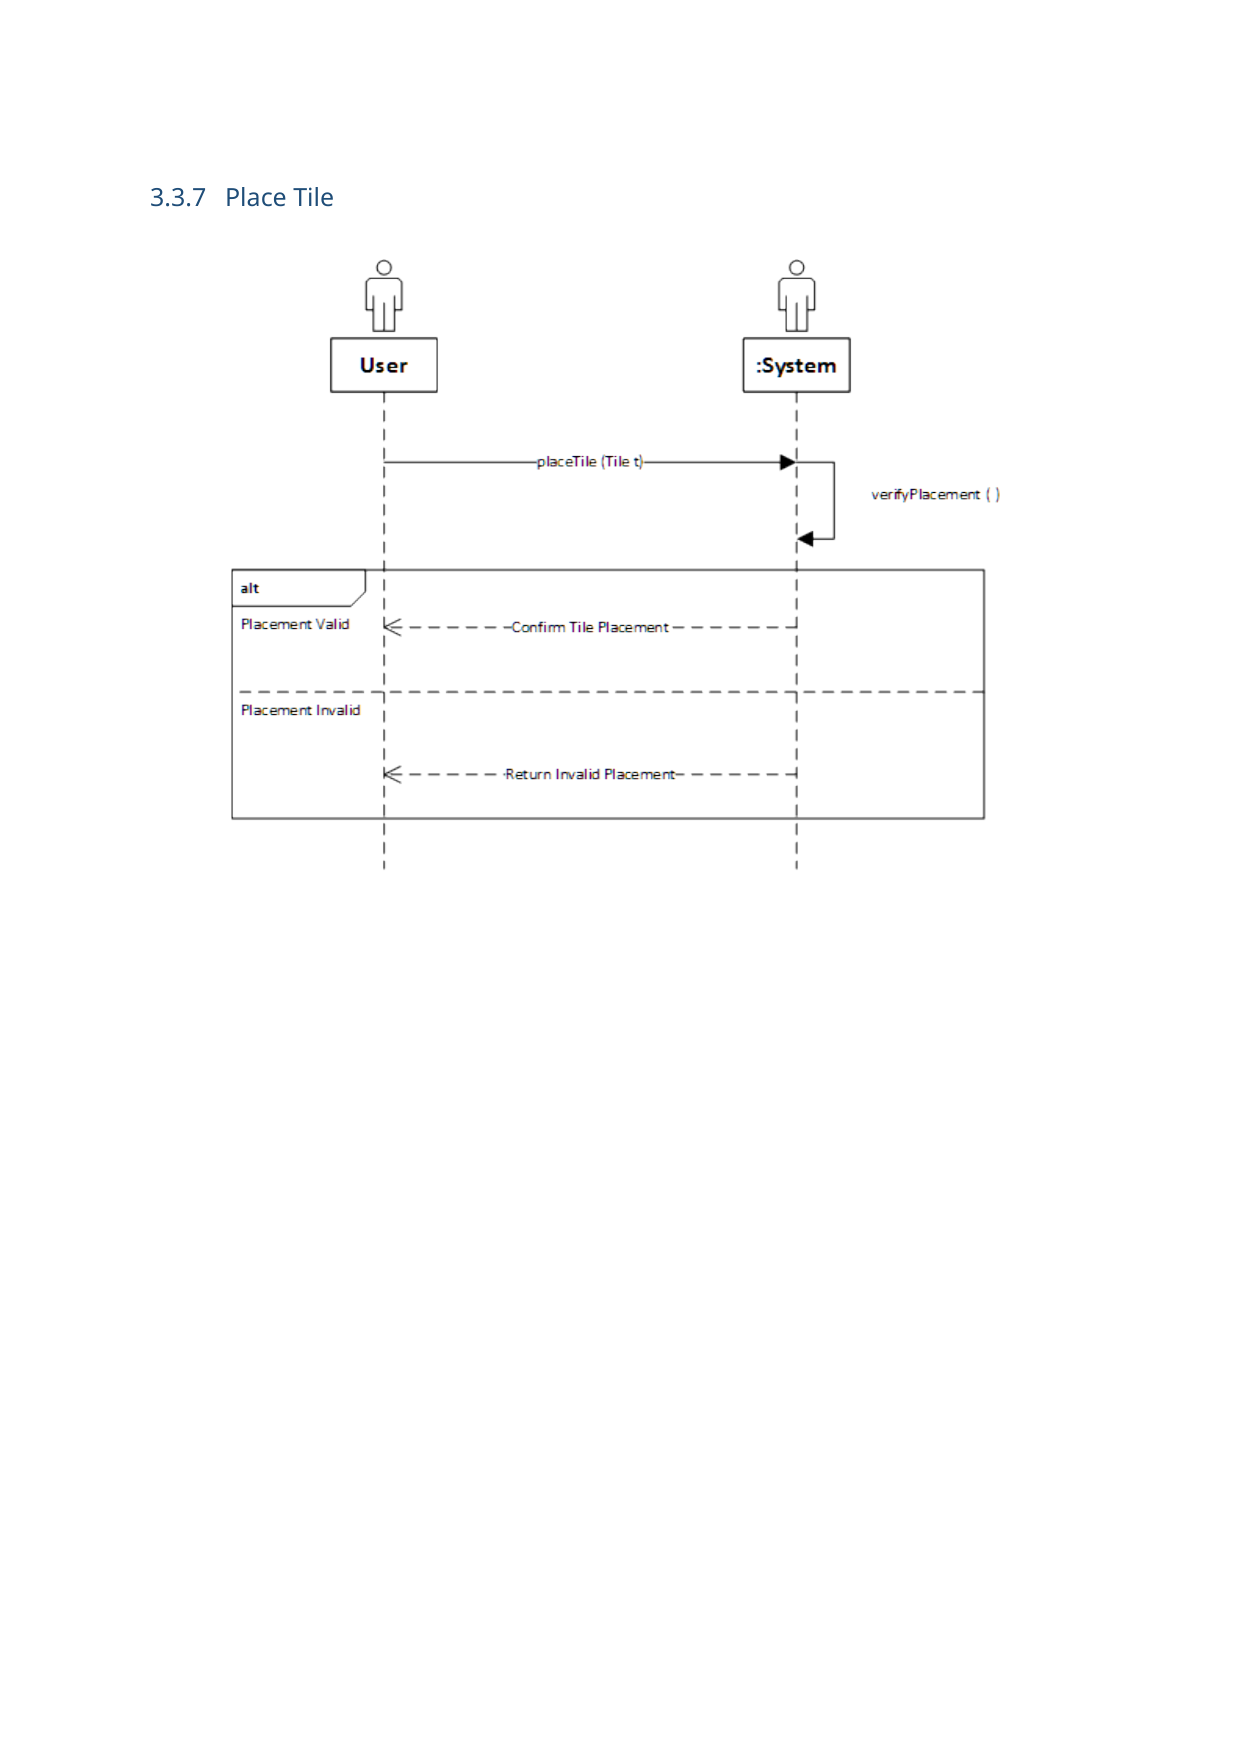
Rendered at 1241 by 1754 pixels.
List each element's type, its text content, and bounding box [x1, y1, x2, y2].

picture [230, 259, 1011, 872]
subtitle Place Tile [150, 179, 1090, 213]
